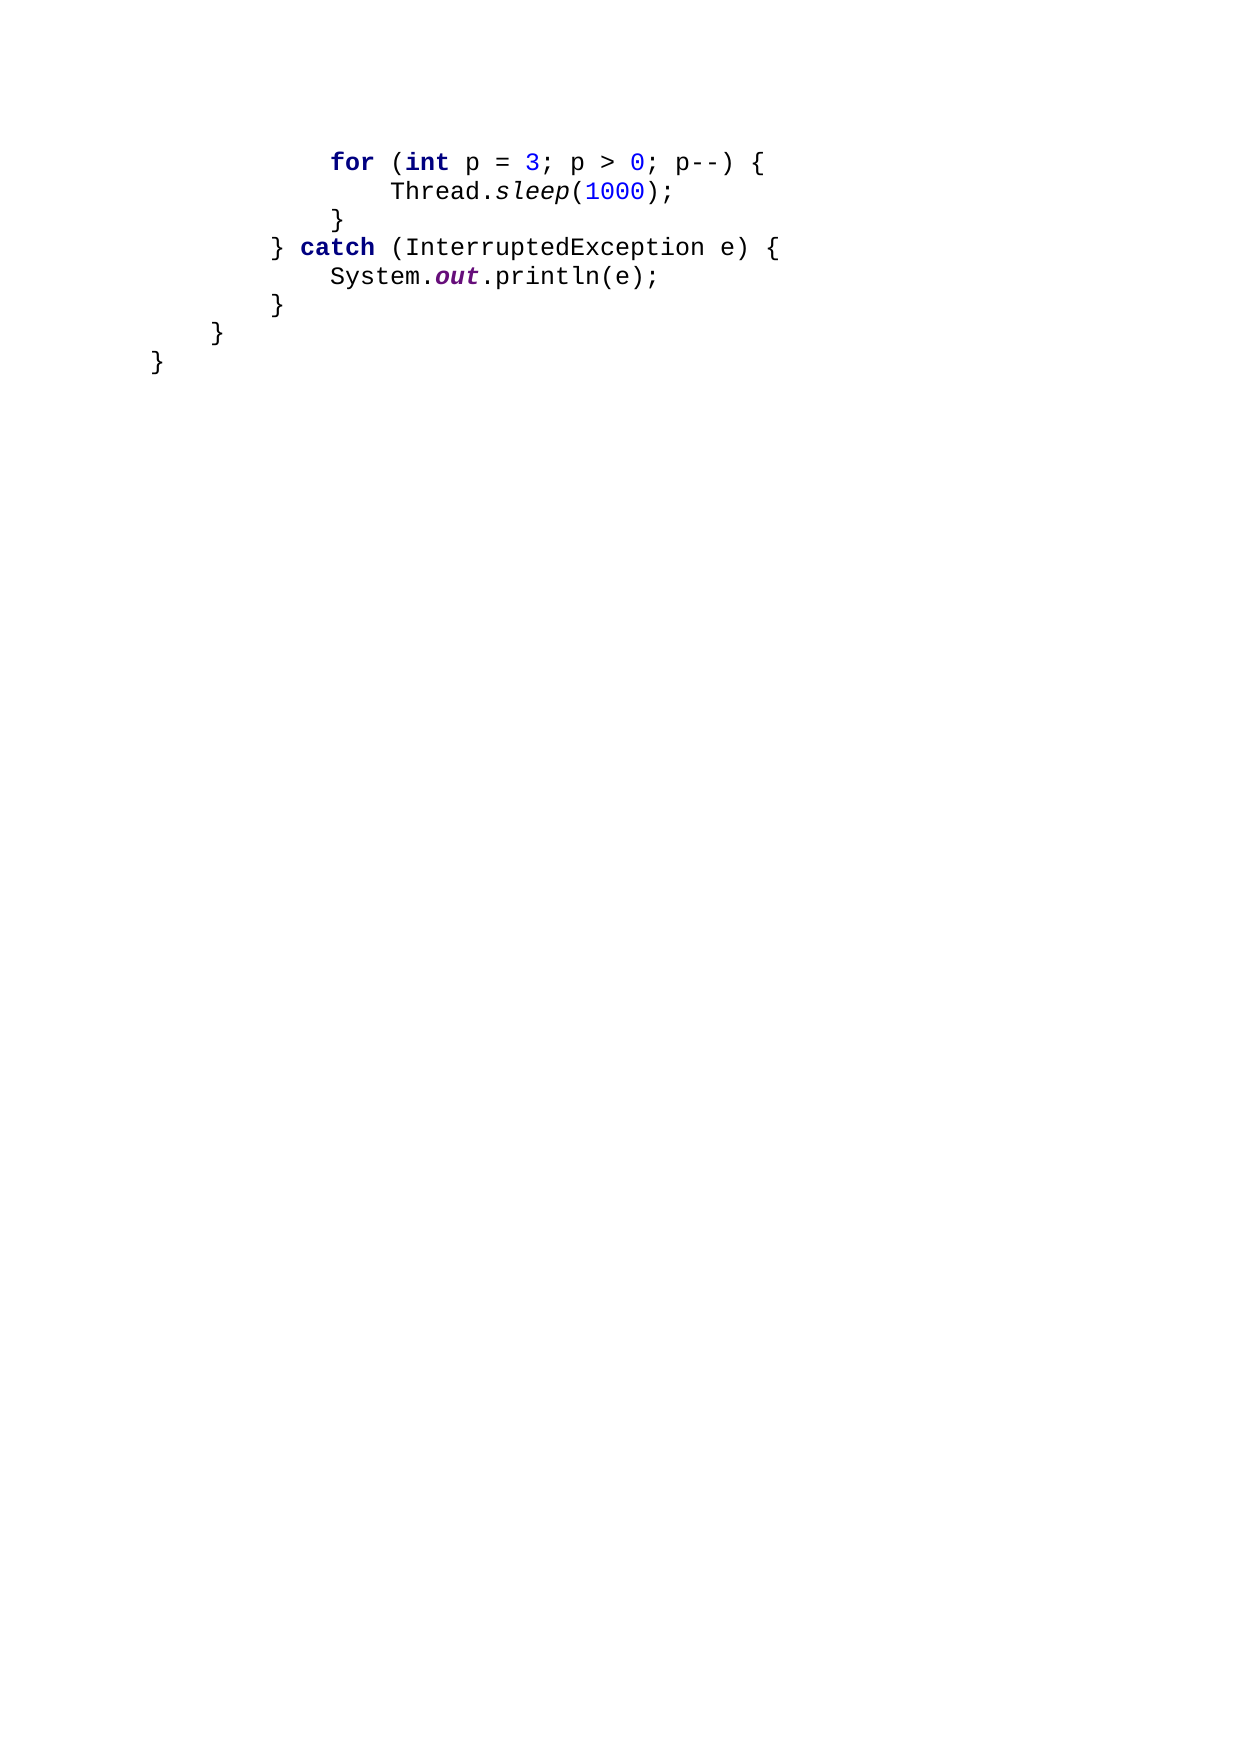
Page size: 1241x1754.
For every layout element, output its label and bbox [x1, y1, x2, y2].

text [150, 150, 1090, 377]
